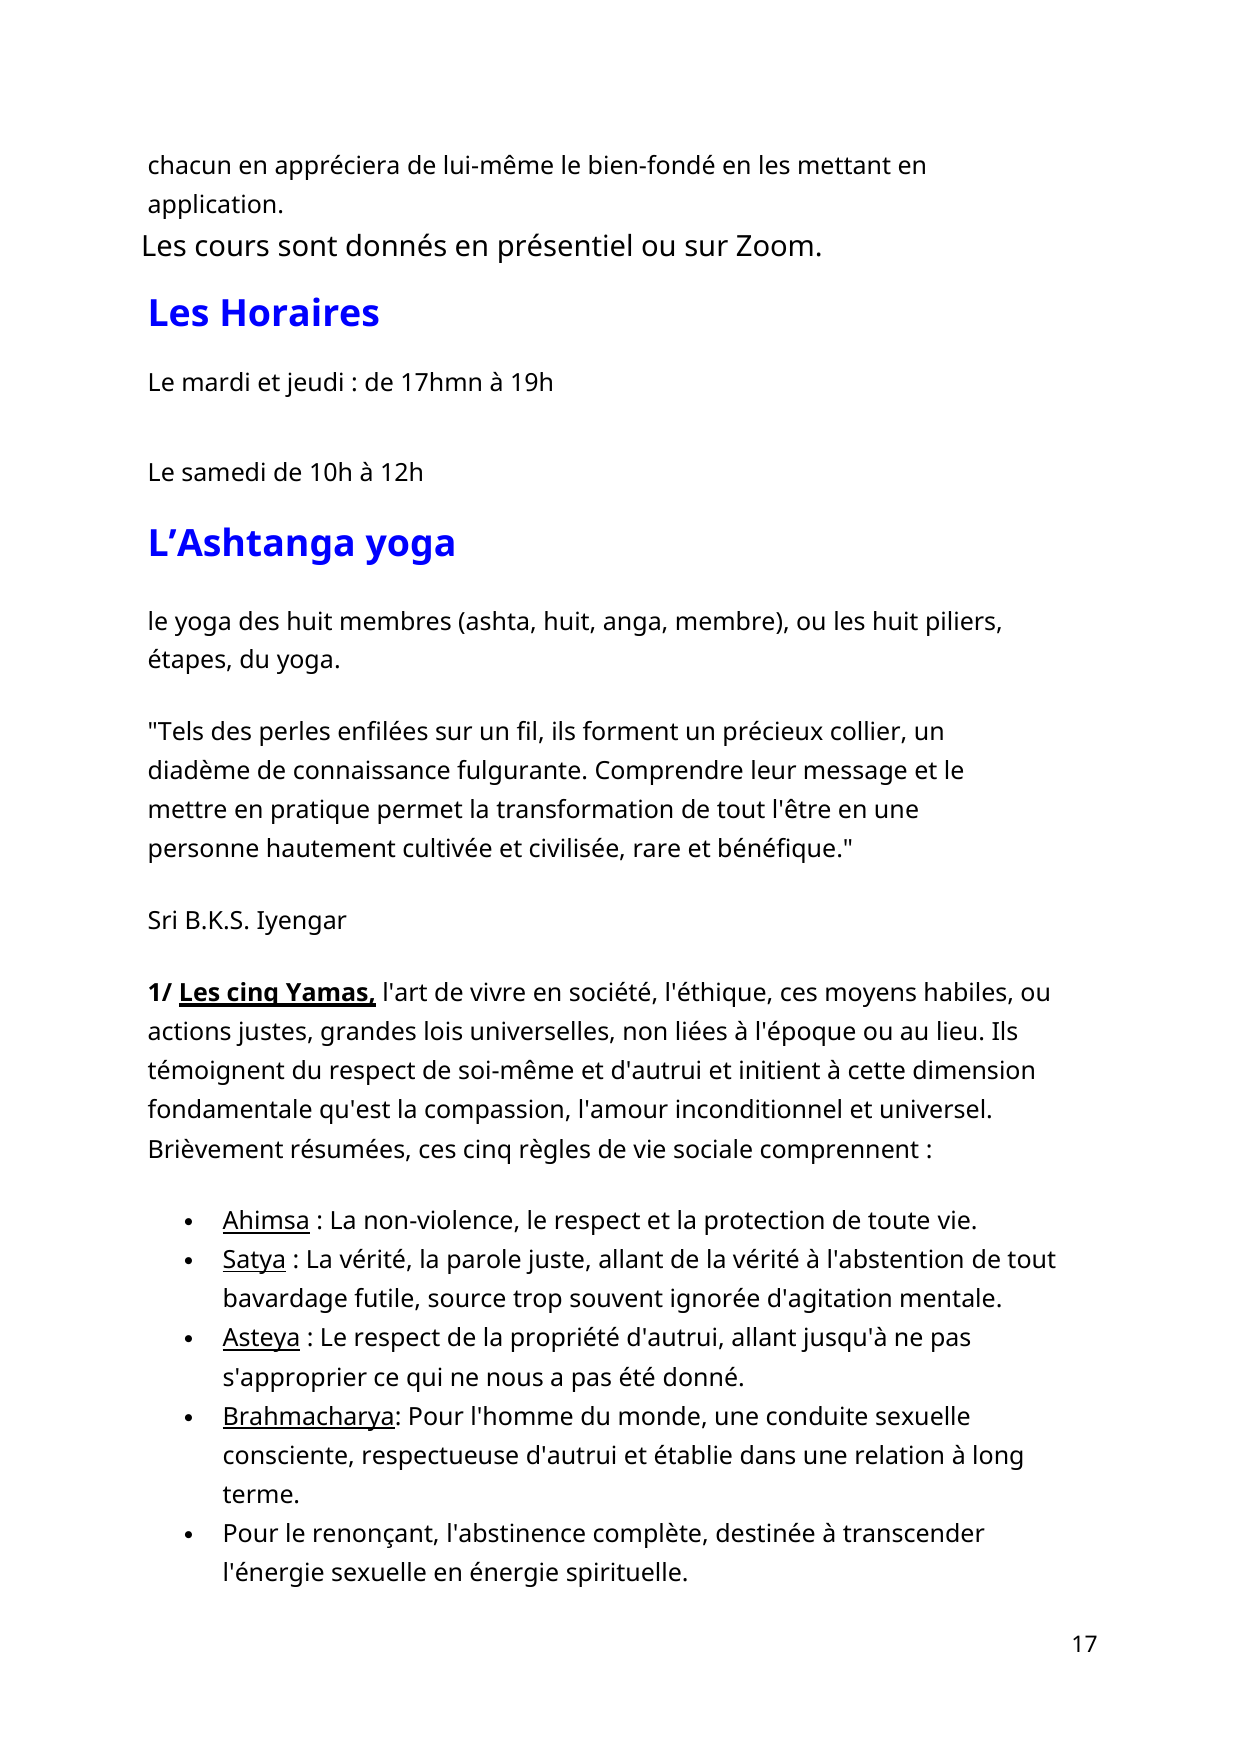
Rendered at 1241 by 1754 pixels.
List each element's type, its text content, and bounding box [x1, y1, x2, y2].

text "Tels des perles enfilées sur un fil, ils forment un précieux collier, un diadème de connaissance fulgurante. Comprendre leur message et le mettre en pratique permet la transformation de tout l'être en une personne hautement cultivée et civilisée, rare et bénéfique." [147, 714, 1023, 865]
subtitle Les Horaires [147, 286, 1107, 337]
text Brièvement résumées, ces cinq règles de vie sociale comprennent : [147, 1131, 1107, 1165]
text Le samedi de 10h à 12h [147, 454, 668, 489]
text Le mardi et jeudi : de 17hmn à 19h [147, 365, 668, 399]
text le yoga des huit membres (ashta, huit, anga, membre), ou les huit piliers, étapes, du yoga. [147, 604, 1088, 676]
list Pour le renonçant, l'abstinence complète, destinée à transcender l'énergie sexuelle en énergie spirituelle. [185, 1516, 1041, 1589]
subtitle L’Ashtanga yoga [147, 517, 1107, 568]
list Satya : La vérité, la parole juste, allant de la vérité à l'abstention de tout bavardage futile, source trop souvent ignorée d'agitation mentale. [185, 1242, 1087, 1315]
list Ahimsa : La non-violence, le respect et la protection de toute vie. [185, 1203, 1107, 1237]
text chacun en appréciera de lui-même le bien-fondé en les mettant en application. [147, 147, 992, 221]
text Les cours sont donnés en présentiel ou sur Zoom. [133, 226, 1107, 265]
list Asteya : Le respect de la propriété d'autrui, allant jusqu'à ne pas s'approprier ce qui ne nous a pas été donné. [185, 1320, 1043, 1393]
text 1/ Les cinq Yamas, l'art de vivre en société, l'éthique, ces moyens habiles, ou actions justes, grandes lois universelles, non liées à l'époque ou au lieu. Ils témoignent du respect de soi-même et d'autrui et initient à cette dimension fondamentale qu'est la compassion, l'amour inconditionnel et universel. [147, 974, 1079, 1126]
text Sri B.K.S. Iyengar [147, 903, 1107, 937]
list Brahmacharya: Pour l'homme du monde, une conduite sexuelle consciente, respectueuse d'autrui et établie dans une relation à long terme. [185, 1398, 1085, 1511]
